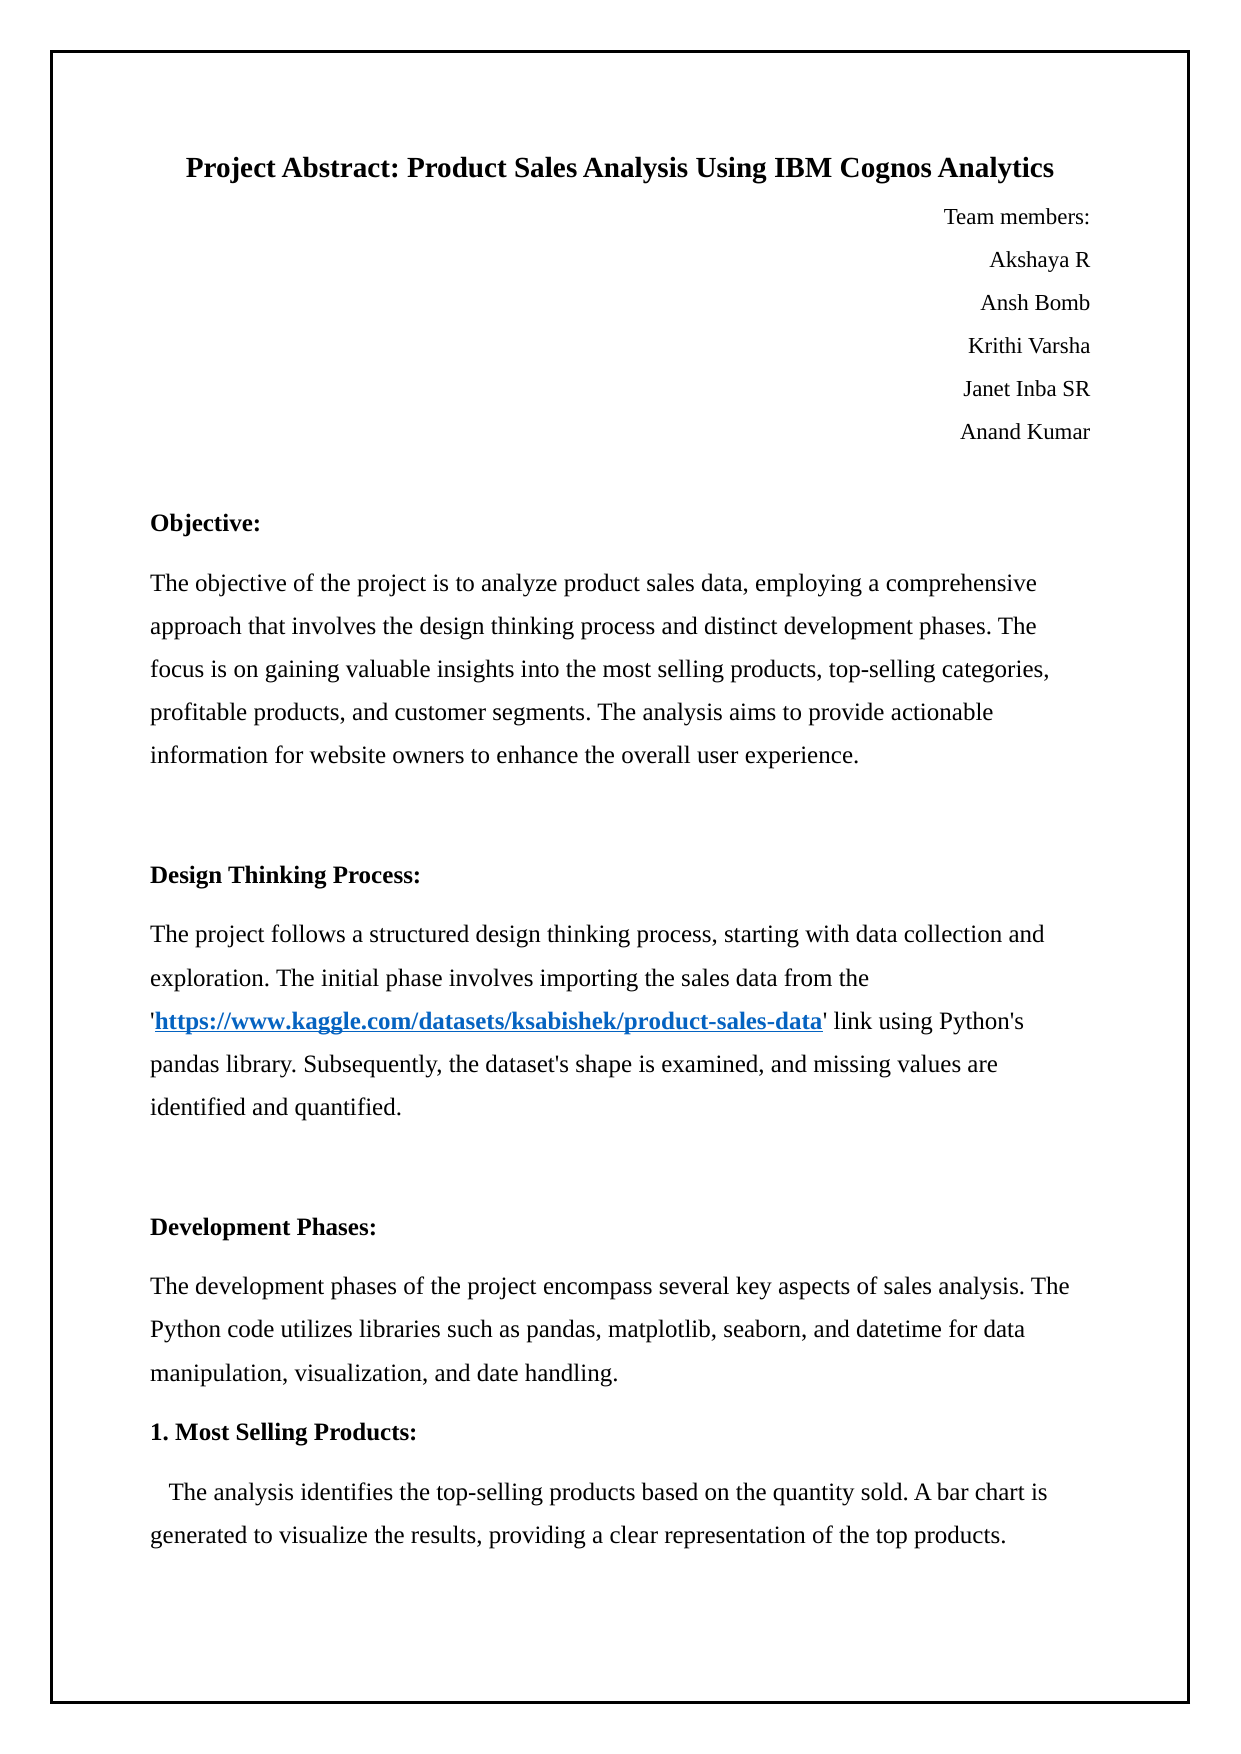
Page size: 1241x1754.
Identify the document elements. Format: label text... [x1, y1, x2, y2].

text Team members: [150, 203, 1090, 229]
text The analysis identifies the top-selling products based on the quantity sold. A bar chart is generated to visualize the results, providing a clear representation of the top products. [150, 1477, 1090, 1549]
text The development phases of the project encompass several key aspects of sales analysis. The Python code utilizes libraries such as pandas, matplotlib, seaborn, and datetime for data manipulation, visualization, and date handling. [150, 1271, 1090, 1386]
text The project follows a structured design thinking process, starting with data collection and exploration. The initial phase involves importing the sales data from the 'https://www.kaggle.com/datasets/ksabishek/product-sales-data' link using Python's pandas library. Subsequently, the dataset's shape is examined, and missing values are identified and quantified. [150, 919, 1090, 1121]
text 1. Most Selling Products: [150, 1417, 1090, 1446]
text Ansh Bomb [150, 289, 1090, 315]
text Design Thinking Process: [150, 860, 1090, 888]
text Development Phases: [150, 1212, 1090, 1240]
text Project Abstract: Product Sales Analysis Using IBM Cognos Analytics [150, 150, 1090, 183]
text Anand Kumar [150, 418, 1090, 444]
text Krithi Varsha [150, 332, 1090, 358]
text Objective: [150, 508, 1090, 537]
text Akshaya R [150, 246, 1090, 272]
text Janet Inba SR [150, 375, 1090, 401]
text The objective of the project is to analyze product sales data, employing a comprehensive approach that involves the design thinking process and distinct development phases. The focus is on gaining valuable insights into the most selling products, top-selling categories, profitable products, and customer segments. The analysis aims to provide actionable information for website owners to enhance the overall user experience. [150, 568, 1090, 769]
